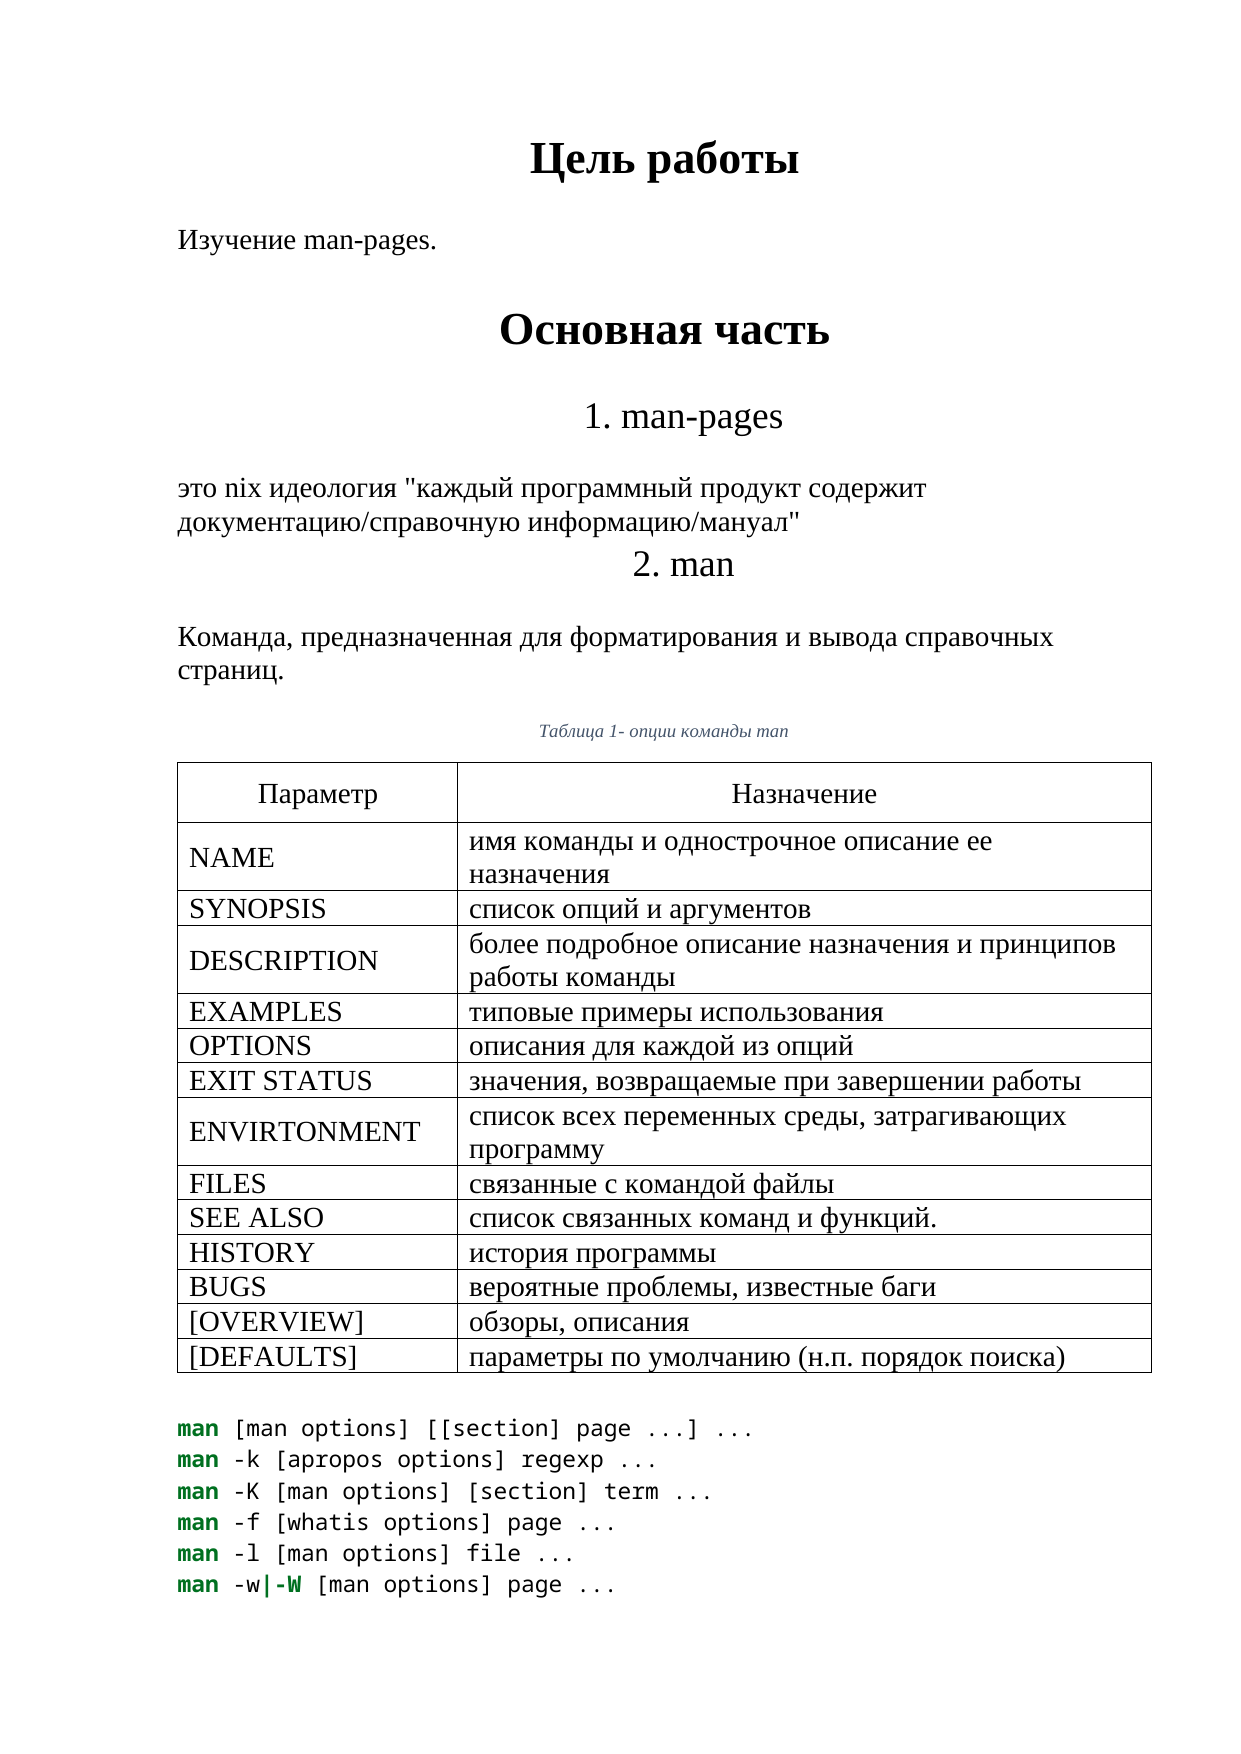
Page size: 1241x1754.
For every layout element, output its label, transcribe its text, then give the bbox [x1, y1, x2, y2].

subtitle man-pages [215, 393, 1152, 436]
table_cell связанные с командой файлы [458, 1166, 1151, 1199]
table_cell имя команды и однострочное описание ее назначения [458, 823, 1151, 890]
table_cell EXIT STATUS [178, 1063, 457, 1097]
text Изучение man-pages. [177, 222, 1152, 256]
table_cell HISTORY [178, 1235, 457, 1268]
table_cell [OVERVIEW] [178, 1304, 457, 1338]
table_cell BUGS [178, 1270, 457, 1303]
table_cell обзоры, описания [458, 1304, 1151, 1338]
subtitle Основная часть [177, 302, 1152, 354]
table_header Назначение [458, 763, 1151, 822]
text Таблица 1- опции команды man [177, 719, 1152, 741]
table_cell [DEFAULTS] [178, 1339, 457, 1372]
text man [man options] [[section] page ...] ... man -k [apropos options] regexp ... man -K [man options] [section] term ... man -f [whatis options] page ... man -l [man options] file ... man -w|-W [man options] page ... [177, 1412, 1152, 1599]
table_cell список всех переменных среды, затрагивающих программу [458, 1098, 1151, 1165]
table_cell список опций и аргументов [458, 891, 1151, 925]
table_cell OPTIONS [178, 1029, 457, 1062]
text это nix идеология "каждый программный продукт содержит документацию/справочную информацию/мануал" [177, 471, 1152, 538]
table_cell вероятные проблемы, известные баги [458, 1270, 1151, 1303]
table_cell ENVIRTONMENT [178, 1098, 457, 1165]
table_cell история программы [458, 1235, 1151, 1268]
table_cell описания для каждой из опций [458, 1029, 1151, 1062]
text Команда, предназначенная для форматирования и вывода справочных страниц. [177, 619, 1152, 686]
table_header Параметр [178, 763, 457, 822]
subtitle Цель работы [177, 131, 1152, 183]
table_cell более подробное описание назначения и принципов работы команды [458, 926, 1151, 993]
table_cell параметры по умолчанию (н.п. порядок поиска) [458, 1339, 1151, 1372]
table_cell SEE ALSO [178, 1200, 457, 1234]
table_cell SYNOPSIS [178, 891, 457, 925]
table_cell DESCRIPTION [178, 926, 457, 993]
table_cell EXAMPLES [178, 994, 457, 1027]
table_cell список связанных команд и функций. [458, 1200, 1151, 1234]
table_cell типовые примеры использования [458, 994, 1151, 1027]
table_cell NAME [178, 823, 457, 890]
subtitle man [215, 542, 1152, 585]
table_cell FILES [178, 1166, 457, 1199]
table_cell значения, возвращаемые при завершении работы [458, 1063, 1151, 1097]
